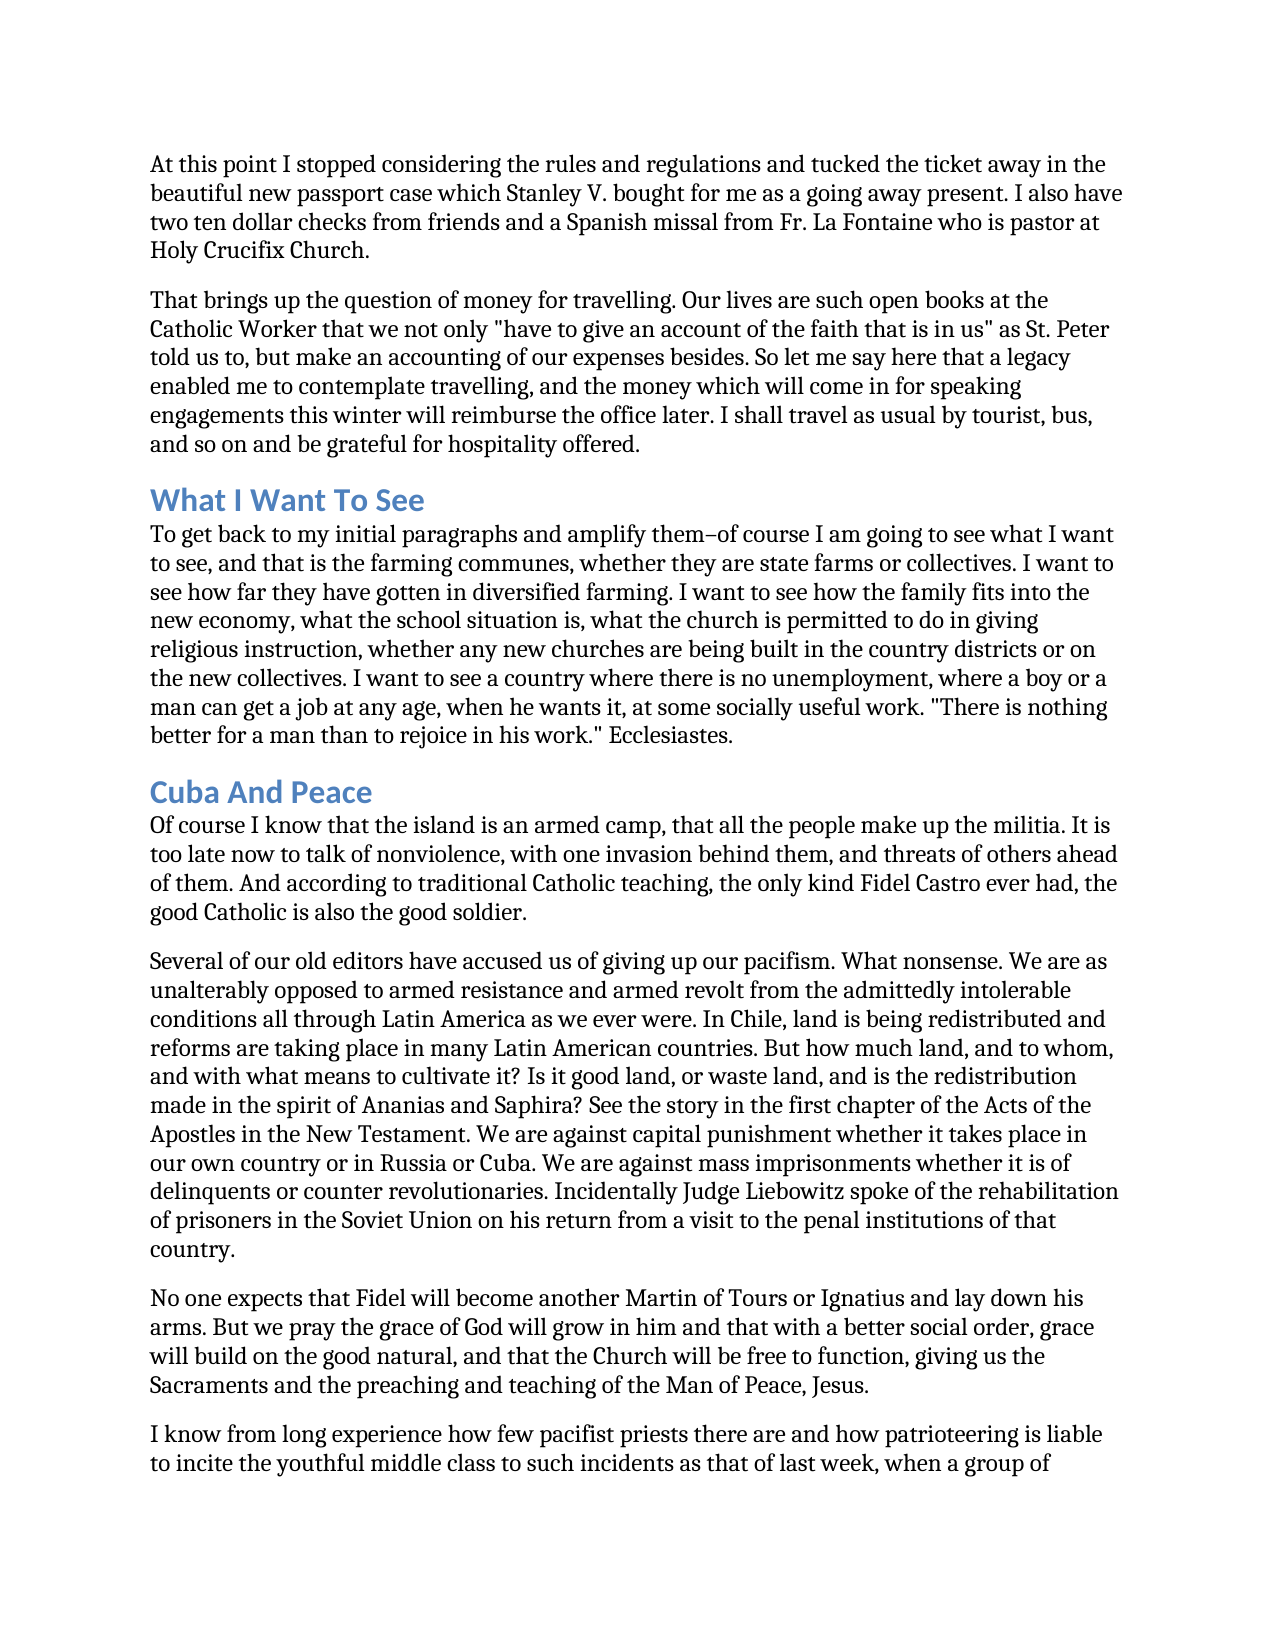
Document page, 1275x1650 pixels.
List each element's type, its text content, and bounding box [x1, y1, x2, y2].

text At this point I stopped considering the rules and regulations and tucked the ticket away in the beautiful new passport case which Stanley V. bought for me as a going away present. I also have two ten dollar checks from friends and a Spanish missal from Fr. La Fontaine who is pastor at Holy Crucifix Church. [150, 150, 1125, 265]
text To get back to my initial paragraphs and amplify them–of course I am going to see what I want to see, and that is the farming communes, whether they are state farms or collectives. I want to see how far they have gotten in diversified farming. I want to see how the family fits into the new economy, what the school situation is, what the church is permitted to do in giving religious instruction, whether any new churches are being built in the country districts or on the new collectives. I want to see a country where there is no unemployment, where a boy or a man can get a job at any age, when he wants it, at some socially useful work. "There is nothing better for a man than to rejoice in his work." Ecclesiastes. [150, 520, 1125, 750]
text Of course I know that the island is an armed camp, that all the people make up the militia. It is too late now to talk of nonviolence, with one invasion behind them, and threats of others ahead of them. And according to traditional Catholic teaching, the only kind Fidel Castro ever had, the good Catholic is also the good soldier. [150, 811, 1125, 926]
subtitle Cuba And Peace [150, 771, 1125, 811]
text No one expects that Fidel will become another Martin of Tours or Ignatius and lay down his arms. But we pray the grace of God will grow in him and that with a better social order, grace will build on the good natural, and that the Church will be free to function, giving us the Sacraments and the preaching and teaching of the Man of Peace, Jesus. [150, 1284, 1125, 1399]
subtitle What I Want To See [150, 479, 1125, 520]
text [150, 1420, 1125, 1478]
text Several of our old editors have accused us of giving up our pacifism. What nonsense. We are as unalterably opposed to armed resistance and armed revolt from the admittedly intolerable conditions all through Latin America as we ever were. In Chile, land is being redistributed and reforms are taking place in many Latin American countries. But how much land, and to whom, and with what means to cultivate it? Is it good land, or waste land, and is the redistribution made in the spirit of Ananias and Saphira? See the story in the first chapter of the Acts of the Apostles in the New Testament. We are against capital punishment whether it takes place in our own country or in Russia or Cuba. We are against mass imprisonments whether it is of delinquents or counter revolutionaries. Incidentally Judge Liebowitz spoke of the rehabilitation of prisoners in the Soviet Union on his return from a visit to the penal institutions of that country. [150, 947, 1125, 1263]
text That brings up the question of money for travelling. Our lives are such open books at the Catholic Worker that we not only "have to give an account of the faith that is in us" as St. Peter told us to, but make an accounting of our expenses besides. So let me say here that a legacy enabled me to contemplate travelling, and the money which will come in for speaking engagements this winter will reimburse the office later. I shall travel as usual by tourist, bus, and so on and be grateful for hospitality offered. [150, 286, 1125, 458]
